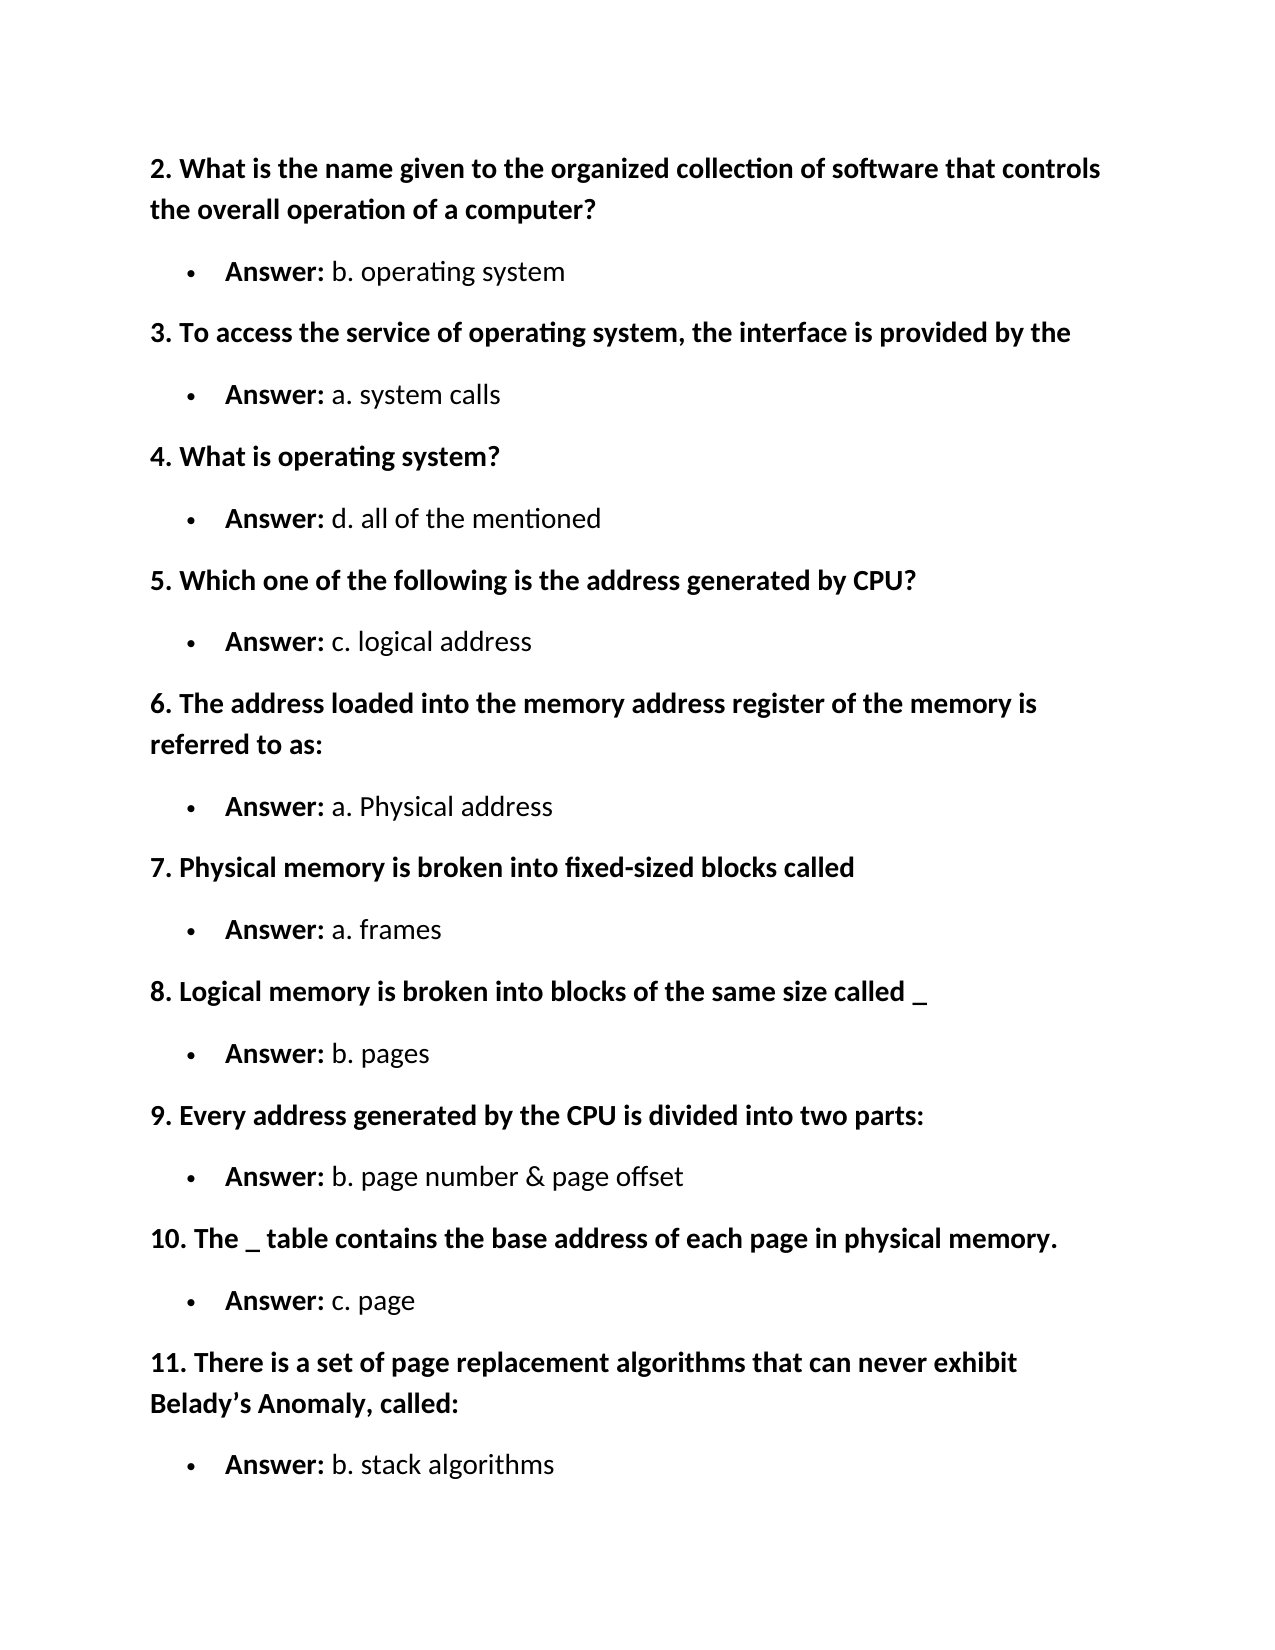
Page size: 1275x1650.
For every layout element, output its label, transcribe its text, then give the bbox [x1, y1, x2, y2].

text 5. Which one of the following is the address generated by CPU? [150, 562, 1125, 597]
list Answer: b. page number & page offset [187, 1158, 1125, 1194]
list Answer: d. all of the mentioned [187, 500, 1125, 535]
text 2. What is the name given to the organized collection of software that controls the overall operation of a computer? [150, 150, 1125, 227]
list Answer: c. page [187, 1282, 1125, 1318]
text 9. Every address generated by the CPU is divided into two parts: [150, 1097, 1125, 1132]
text 6. The address loaded into the memory address register of the memory is referred to as: [150, 685, 1125, 762]
list Answer: a. frames [187, 911, 1125, 947]
list Answer: b. pages [187, 1035, 1125, 1071]
text 11. There is a set of page replacement algorithms that can never exhibit Belady’s Anomaly, called: [150, 1344, 1125, 1420]
text 3. To access the service of operating system, the interface is provided by the [150, 314, 1125, 350]
list Answer: a. Physical address [187, 788, 1125, 823]
text 8. Logical memory is broken into blocks of the same size called _ [150, 973, 1125, 1009]
list Answer: b. operating system [187, 253, 1125, 288]
list Answer: c. logical address [187, 623, 1125, 659]
list Answer: b. stack algorithms [187, 1446, 1125, 1482]
text 4. What is operating system? [150, 438, 1125, 474]
list Answer: a. system calls [187, 376, 1125, 412]
text 10. The _ table contains the base address of each page in physical memory. [150, 1220, 1125, 1256]
text 7. Physical memory is broken into fixed-sized blocks called [150, 849, 1125, 885]
